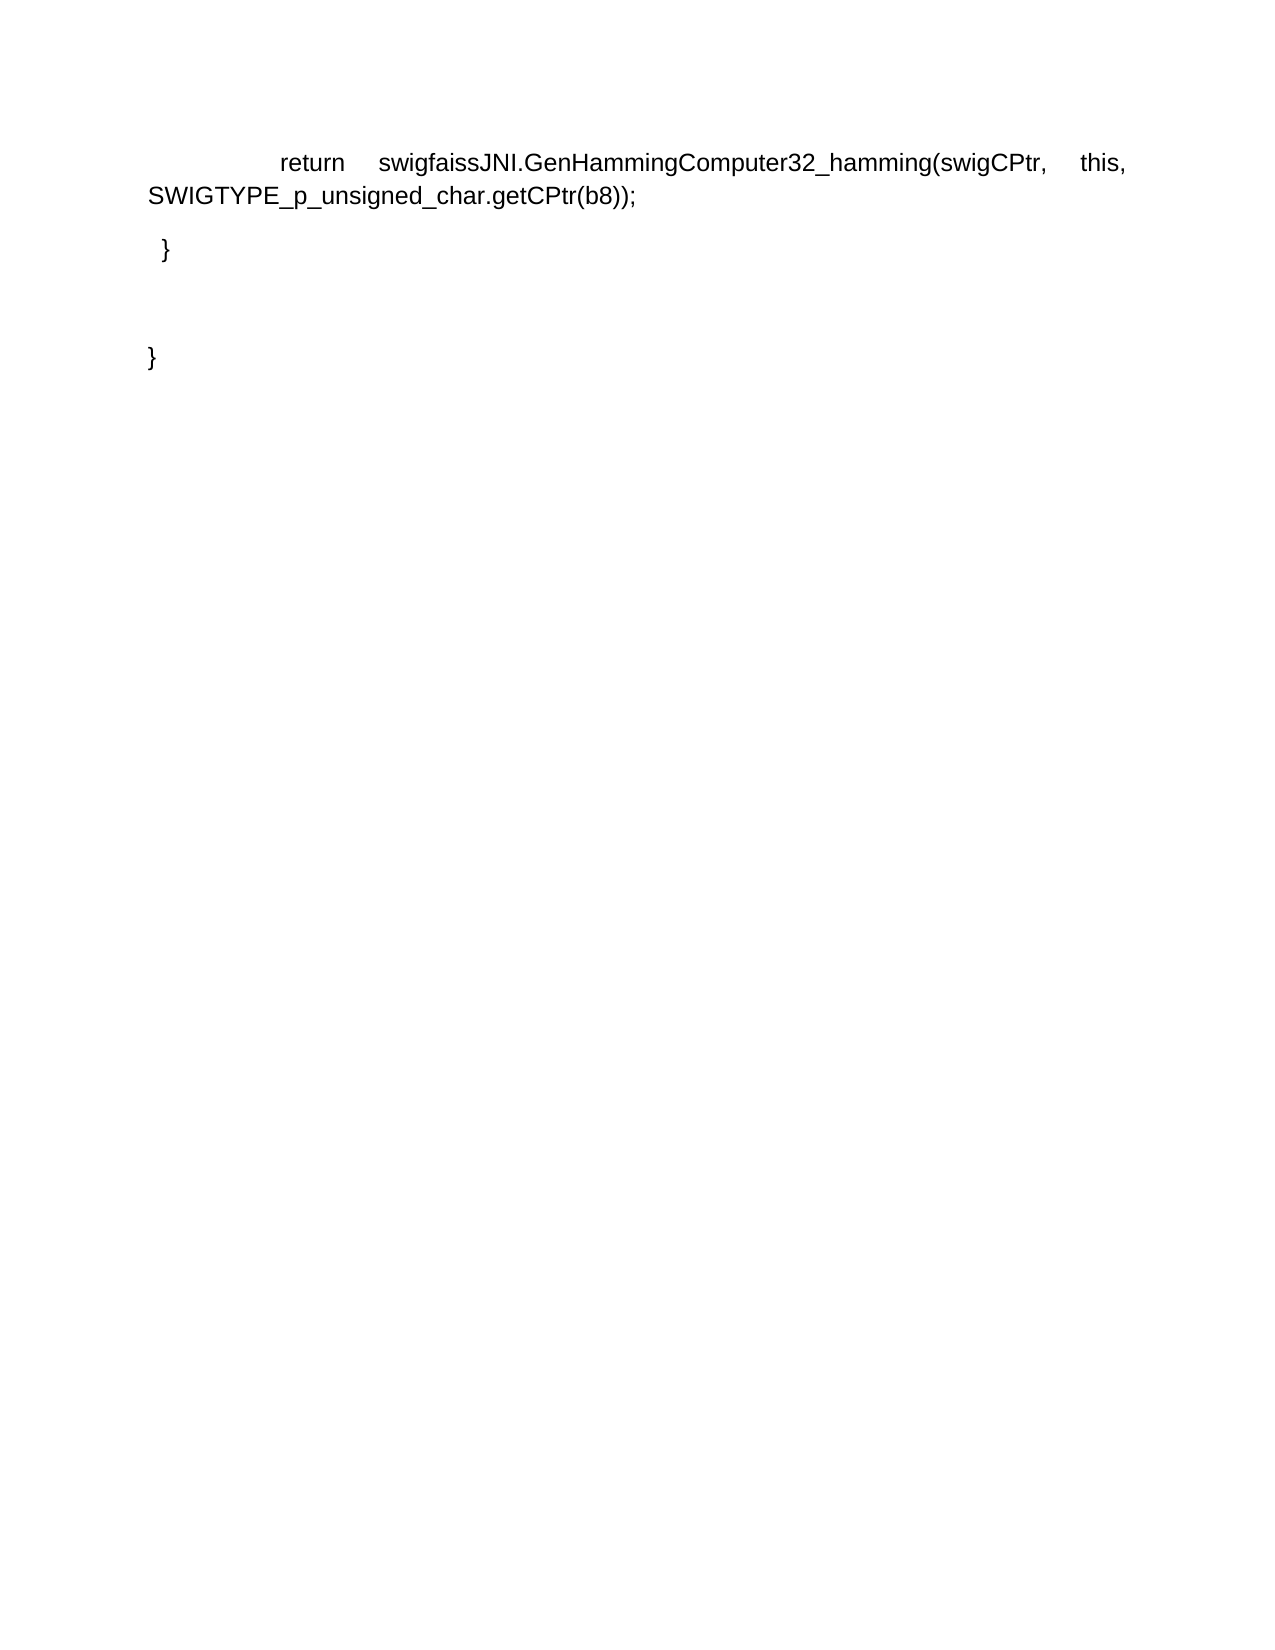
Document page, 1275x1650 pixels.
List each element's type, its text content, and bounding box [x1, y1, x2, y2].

text } [148, 342, 1127, 371]
text } [148, 234, 1127, 263]
text return swigfaissJNI.GenHammingComputer32_hamming(swigCPtr, this, SWIGTYPE_p_unsigned_char.getCPtr(b8)); [148, 148, 1127, 209]
